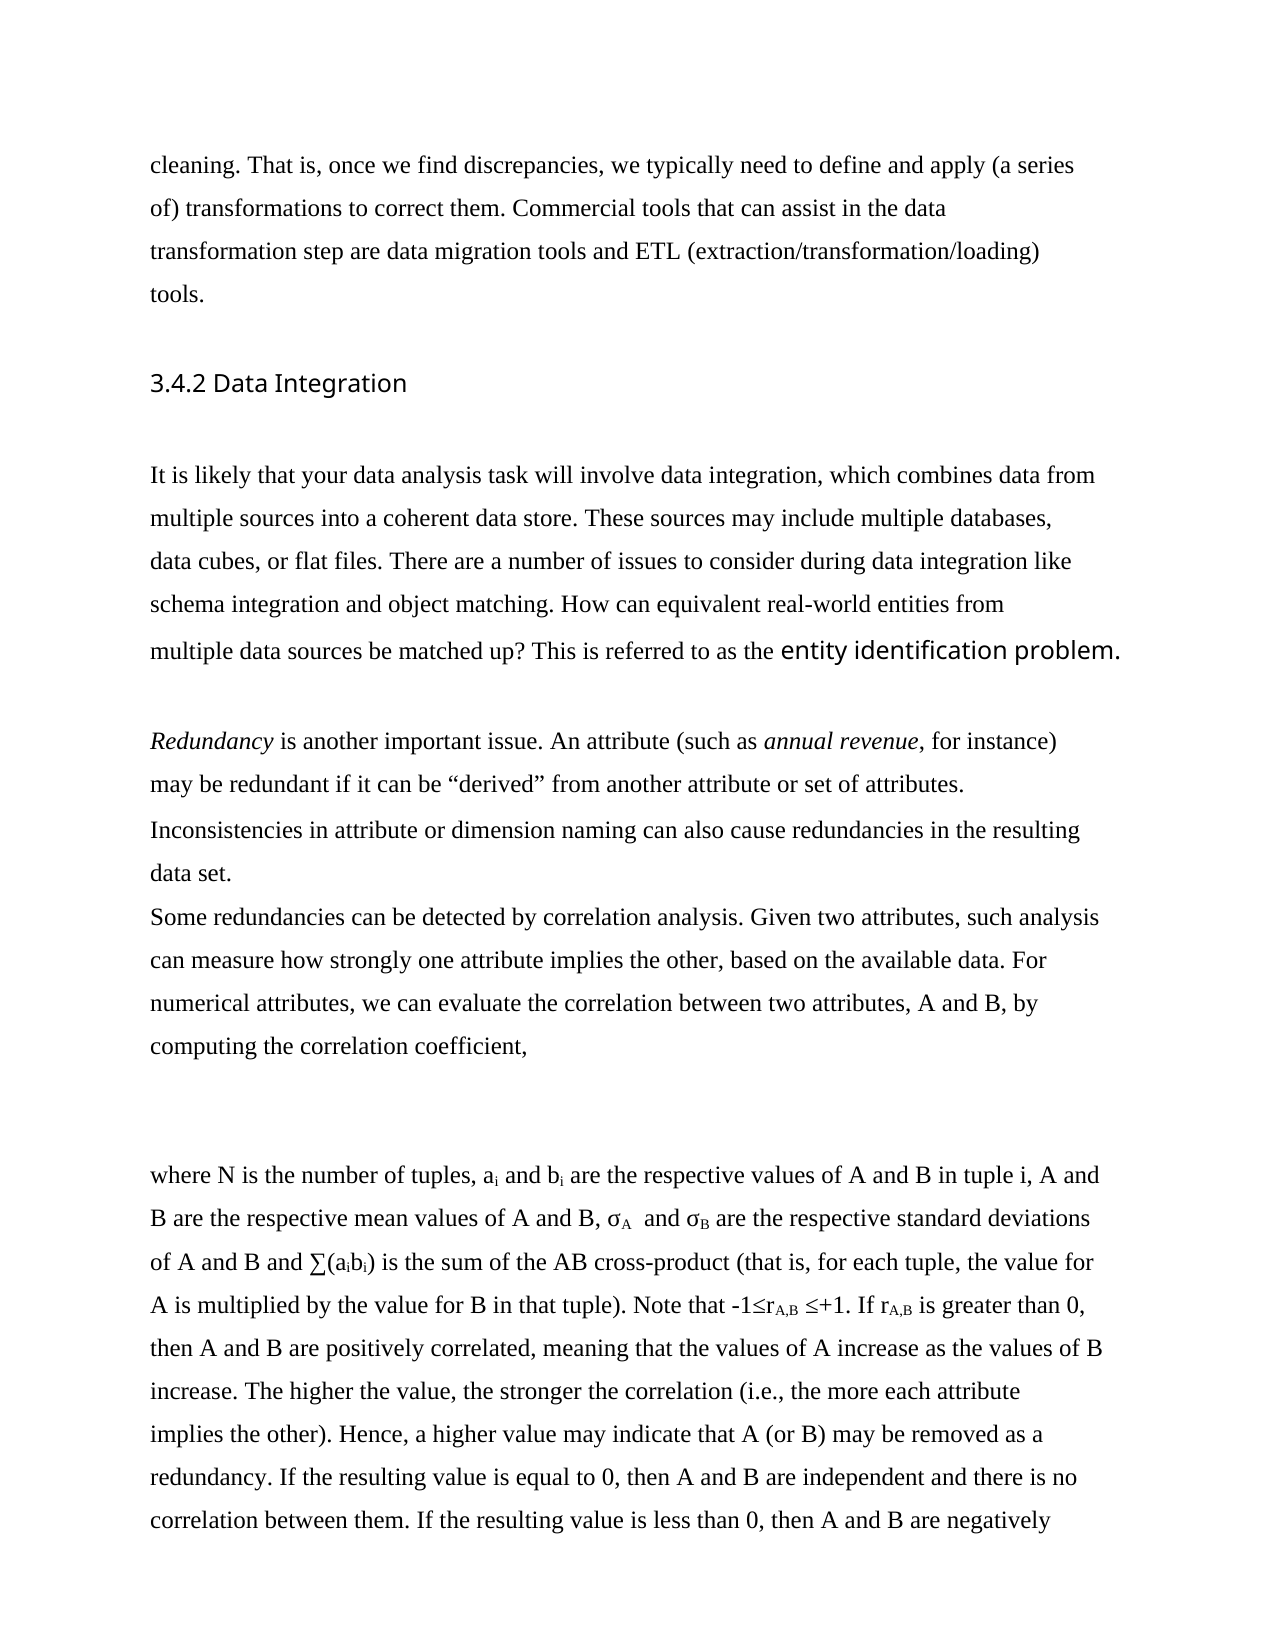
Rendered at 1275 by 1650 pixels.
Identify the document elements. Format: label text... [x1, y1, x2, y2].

text redundancy. If the resulting value is equal to 0, then A and B are independent and there is no [150, 1462, 1125, 1491]
text Redundancy is another important issue. An attribute (such as annual revenue, for instance) [150, 726, 1125, 755]
text data set. [150, 858, 1125, 887]
text of) transformations to correct them. Commercial tools that can assist in the data [150, 193, 1125, 222]
text may be redundant if it can be “derived” from another attribute or set of attributes. [150, 769, 1125, 798]
text 3.4.2 Data Integration [150, 366, 1125, 400]
text implies the other). Hence, a higher value may indicate that A (or B) may be removed as a [150, 1419, 1125, 1448]
text tools. [150, 279, 1125, 308]
text Inconsistencies in attribute or dimension naming can also cause redundancies in the resulting [150, 815, 1125, 844]
text multiple data sources be matched up? This is referred to as the entity identification problem. [150, 632, 1125, 666]
text transformation step are data migration tools and ETL (extraction/transformation/loading) [150, 236, 1125, 265]
text computing the correlation coefficient, [150, 1031, 1125, 1060]
text data cubes, or flat files. There are a number of issues to consider during data integration like [150, 546, 1125, 575]
text schema integration and object matching. How can equivalent real-world entities from [150, 589, 1125, 618]
text cleaning. That is, once we find discrepancies, we typically need to define and apply (a series [150, 150, 1125, 179]
text correlation between them. If the resulting value is less than 0, then A and B are negatively [150, 1505, 1125, 1534]
text increase. The higher the value, the stronger the correlation (i.e., the more each attribute [150, 1376, 1125, 1405]
text of A and B and ∑(aibi) is the sum of the AB cross-product (that is, for each tuple, the value for [150, 1247, 1125, 1275]
text multiple sources into a coherent data store. These sources may include multiple databases, [150, 503, 1125, 532]
text A is multiplied by the value for B in that tuple). Note that -1≤rA,B ≤+1. If rA,B is greater than 0, then A and B are positively correlated, meaning that the values of A increase as the values of B [150, 1290, 1125, 1362]
text where N is the number of tuples, ai and bi are the respective values of A and B in tuple i, A and [150, 1160, 1125, 1189]
text Some redundancies can be detected by correlation analysis. Given two attributes, such analysis can measure how strongly one attribute implies the other, based on the available data. For numerical attributes, we can evaluate the correlation between two attributes, A and B, by [150, 902, 1125, 1017]
text B are the respective mean values of A and B, σA and σB are the respective standard deviations [150, 1203, 1125, 1232]
text It is likely that your data analysis task will involve data integration, which combines data from [150, 460, 1125, 488]
